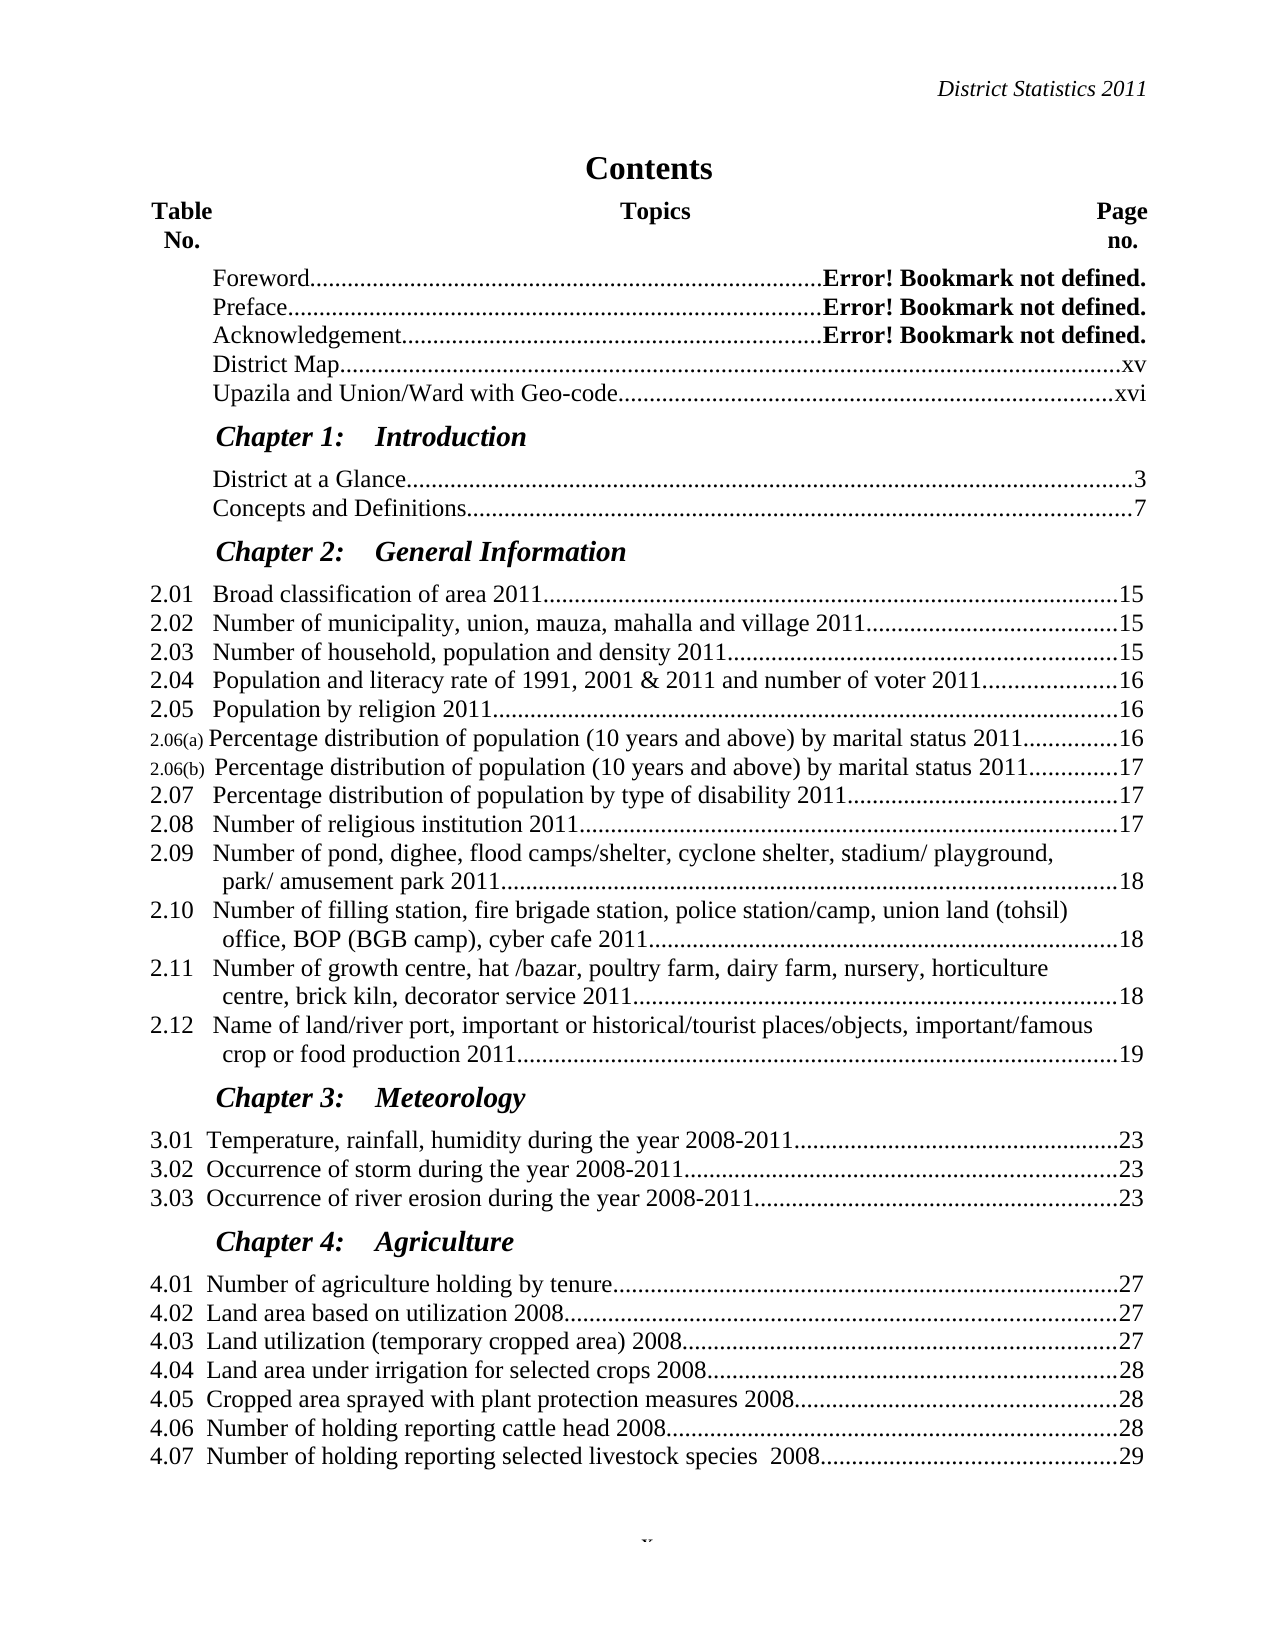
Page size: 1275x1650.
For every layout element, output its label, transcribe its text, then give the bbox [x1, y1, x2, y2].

text District Map xv [214, 349, 1171, 378]
text Chapter 3: Meteorology [216, 1080, 1171, 1114]
text Concepts and Definitions 7 [214, 493, 1171, 522]
text Acknowledgement Error! Bookmark not defined. [214, 320, 1171, 349]
list Land area under irrigation for selected crops 2008 28 [150, 1355, 1171, 1384]
text Foreword Error! Bookmark not defined. [214, 263, 1171, 292]
list Land area based on utilization 2008 27 [150, 1298, 1171, 1326]
list Number of agriculture holding by tenure. 27 [150, 1269, 1171, 1298]
list Number of municipality, union, mauza, mahalla and village 2011 15 [150, 608, 1171, 637]
list Broad classification of area 2011 15 [150, 579, 1171, 608]
list Number of religious institution 2011 17 [150, 809, 1171, 838]
list Number of holding reporting cattle head 2008 28 [150, 1413, 1171, 1441]
list Cropped area sprayed with plant protection measures 2008 28 [150, 1384, 1171, 1413]
list Number of household, population and density 2011 15 [150, 637, 1171, 665]
list Occurrence of river erosion during the year 2008-2011 23 [150, 1183, 1171, 1211]
text 2.06(b) Percentage distribution of population (10 years and above) by marital status 2011 17 [150, 752, 1171, 780]
text Preface. Error! Bookmark not defined. [214, 292, 1171, 320]
text crop or food production 2011 19 [222, 1039, 1171, 1068]
text 2.06(a) Percentage distribution of population (10 years and above) by marital status 2011 16 [150, 723, 1171, 752]
subtitle Table No. [151, 196, 214, 253]
text office, BOP (BGB camp), cyber cafe 2011 18 [222, 924, 1171, 953]
list Name of land/river port, important or historical/tourist places/objects, important/famous [150, 1010, 1171, 1039]
list Percentage distribution of population by type of disability 2011 17 [150, 780, 1171, 809]
text District at a Glance. 3 [214, 464, 1171, 493]
list Population and literacy rate of 1991, 2001 & 2011 and number of voter 2011 16 [150, 665, 1171, 694]
list Number of holding reporting selected livestock species 2008 29 [150, 1441, 1171, 1470]
text park/ amusement park 2011 18 [222, 867, 1171, 895]
text Upazila and Union/Ward with Geo-code xvi [214, 378, 1171, 407]
text centre, brick kiln, decorator service 2011 18 [222, 981, 1171, 1010]
text Topics Page [216, 196, 1148, 225]
list Number of growth centre, hat /bazar, poultry farm, dairy farm, nursery, horticulture [150, 953, 1171, 981]
list Population by religion 2011 16 [150, 694, 1171, 723]
text Chapter 1: Introduction [216, 419, 1171, 452]
text Contents [583, 148, 715, 186]
list Temperature, rainfall, humidity during the year 2008-2011 23 [150, 1125, 1171, 1154]
list Number of pond, dighee, flood camps/shelter, cyclone shelter, stadium/ playground, [150, 838, 1171, 867]
list Number of filling station, fire brigade station, police station/camp, union land (tohsil) [150, 895, 1171, 924]
list Land utilization (temporary cropped area) 2008 27 [150, 1326, 1171, 1355]
list Occurrence of storm during the year 2008-2011 23 [150, 1154, 1171, 1183]
text Chapter 4: Agriculture [216, 1224, 1171, 1257]
text Chapter 2: General Information [216, 534, 1171, 567]
text no. [216, 225, 1138, 253]
